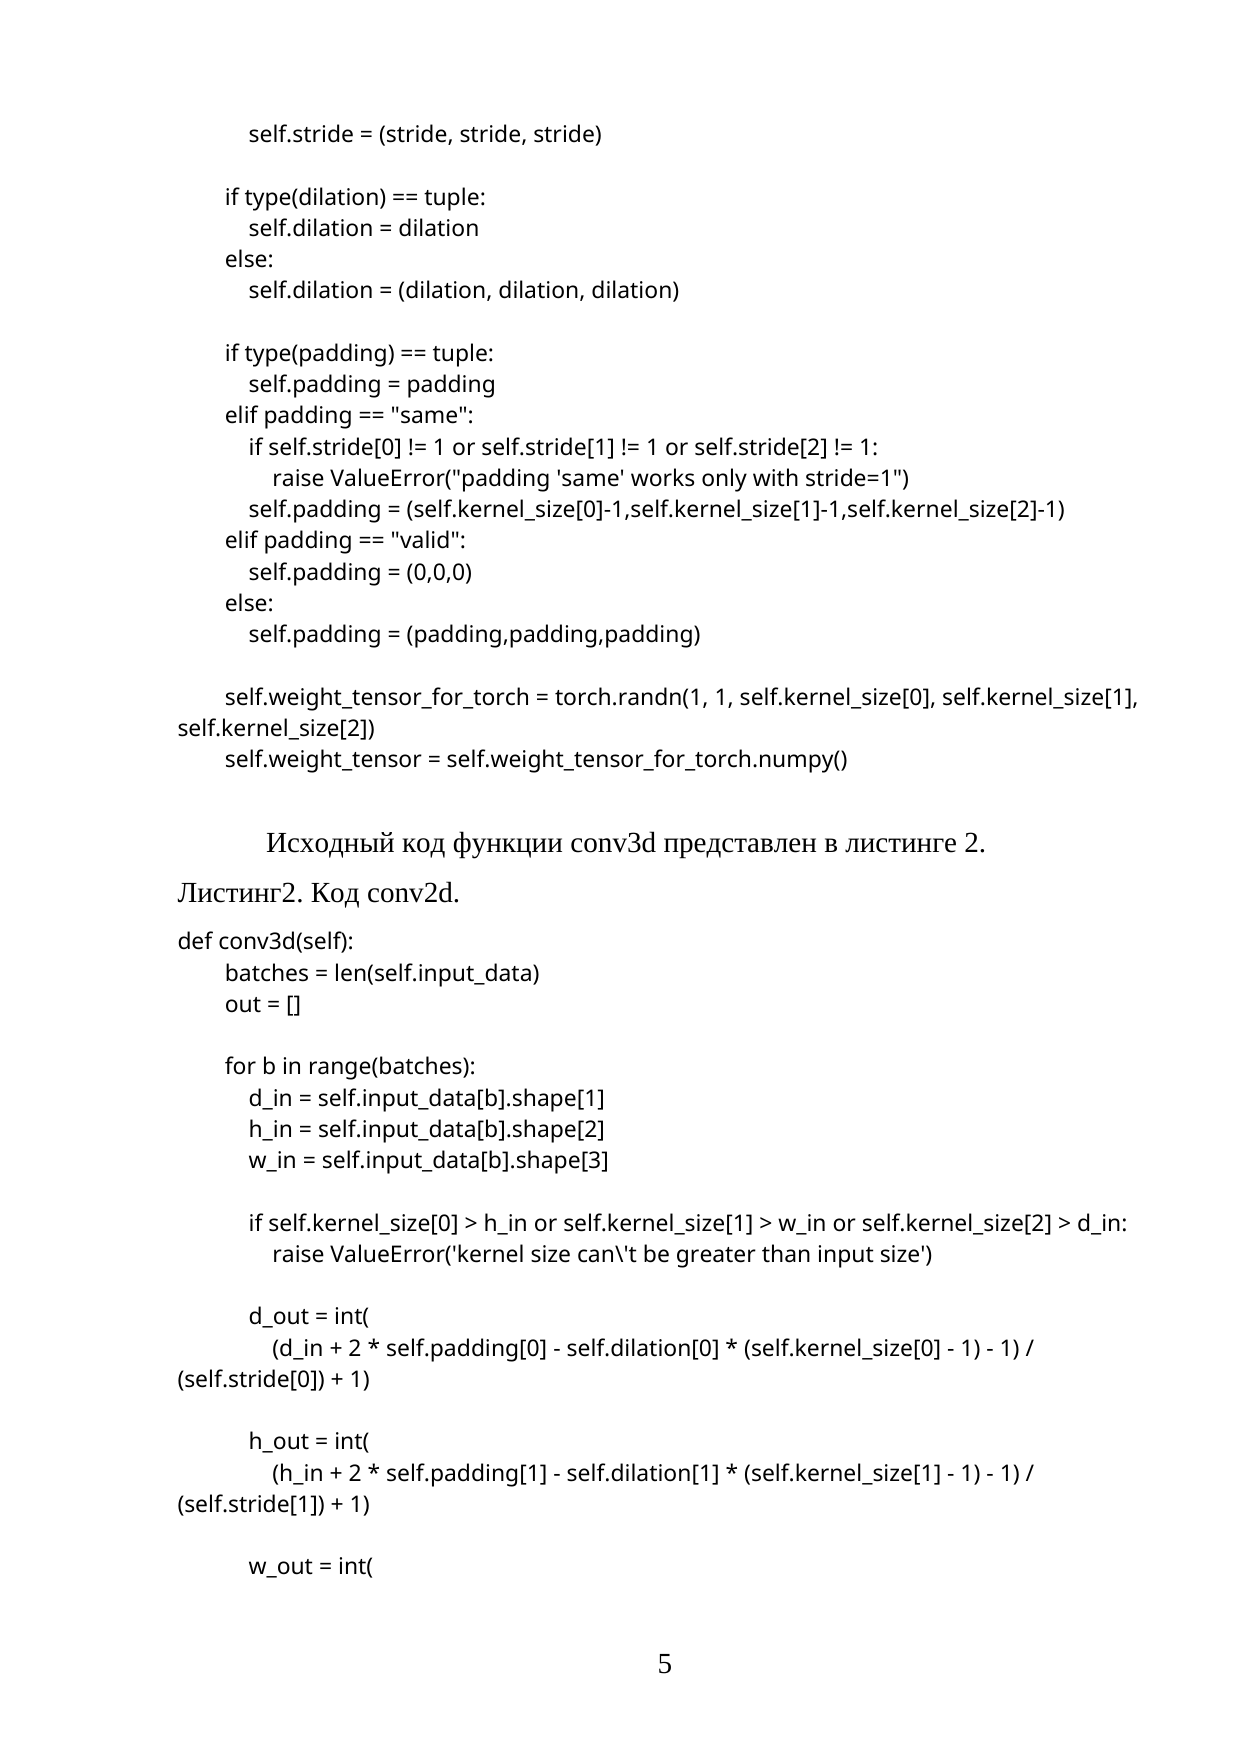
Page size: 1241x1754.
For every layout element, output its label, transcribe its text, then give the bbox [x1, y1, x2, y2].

text w_out = int( [177, 1550, 1152, 1582]
text self.stride = (stride, stride, stride) [177, 118, 1152, 149]
text d_out = int( [177, 1300, 1152, 1332]
text self.weight_tensor_for_torch = torch.randn(1, 1, self.kernel_size[0], self.kernel_size[1], self.kernel_size[2]) [177, 681, 1152, 743]
text if self.stride[0] != 1 or self.stride[1] != 1 or self.stride[2] != 1: [177, 431, 1152, 462]
text else: [177, 587, 1152, 618]
text else: [177, 243, 1152, 274]
text w_in = self.input_data[b].shape[3] [177, 1144, 1152, 1175]
text elif padding == "valid": [177, 524, 1152, 556]
text def conv3d(self): [177, 925, 1152, 957]
text Листинг2. Код conv2d. [177, 875, 1152, 908]
text h_in = self.input_data[b].shape[2] [177, 1113, 1152, 1144]
text d_in = self.input_data[b].shape[1] [177, 1082, 1152, 1113]
text out = [] [177, 988, 1152, 1019]
text self.padding = (0,0,0) [177, 556, 1152, 587]
text (d_in + 2 * self.padding[0] - self.dilation[0] * (self.kernel_size[0] - 1) - 1) / (self.stride[0]) + 1) [177, 1332, 1152, 1394]
text for b in range(batches): [177, 1050, 1152, 1082]
text h_out = int( [177, 1425, 1152, 1457]
text self.padding = (padding,padding,padding) [177, 618, 1152, 649]
text elif padding == "same": [177, 399, 1152, 431]
text raise ValueError("padding 'same' works only with stride=1") [177, 462, 1152, 493]
text self.dilation = (dilation, dilation, dilation) [177, 274, 1152, 306]
text if type(dilation) == tuple: [177, 181, 1152, 212]
text self.padding = padding [177, 368, 1152, 399]
text if type(padding) == tuple: [177, 337, 1152, 368]
text self.dilation = dilation [177, 212, 1152, 243]
text (h_in + 2 * self.padding[1] - self.dilation[1] * (self.kernel_size[1] - 1) - 1) / (self.stride[1]) + 1) [177, 1457, 1152, 1519]
text self.weight_tensor = self.weight_tensor_for_torch.numpy() [177, 743, 1152, 774]
text batches = len(self.input_data) [177, 957, 1152, 988]
text if self.kernel_size[0] > h_in or self.kernel_size[1] > w_in or self.kernel_size[2] > d_in: [177, 1207, 1152, 1238]
text raise ValueError('kernel size can\'t be greater than input size') [177, 1238, 1152, 1269]
text self.padding = (self.kernel_size[0]-1,self.kernel_size[1]-1,self.kernel_size[2]-1) [177, 493, 1152, 524]
list Исходный код функции conv3d представлен в листинге 2. [266, 825, 1152, 858]
